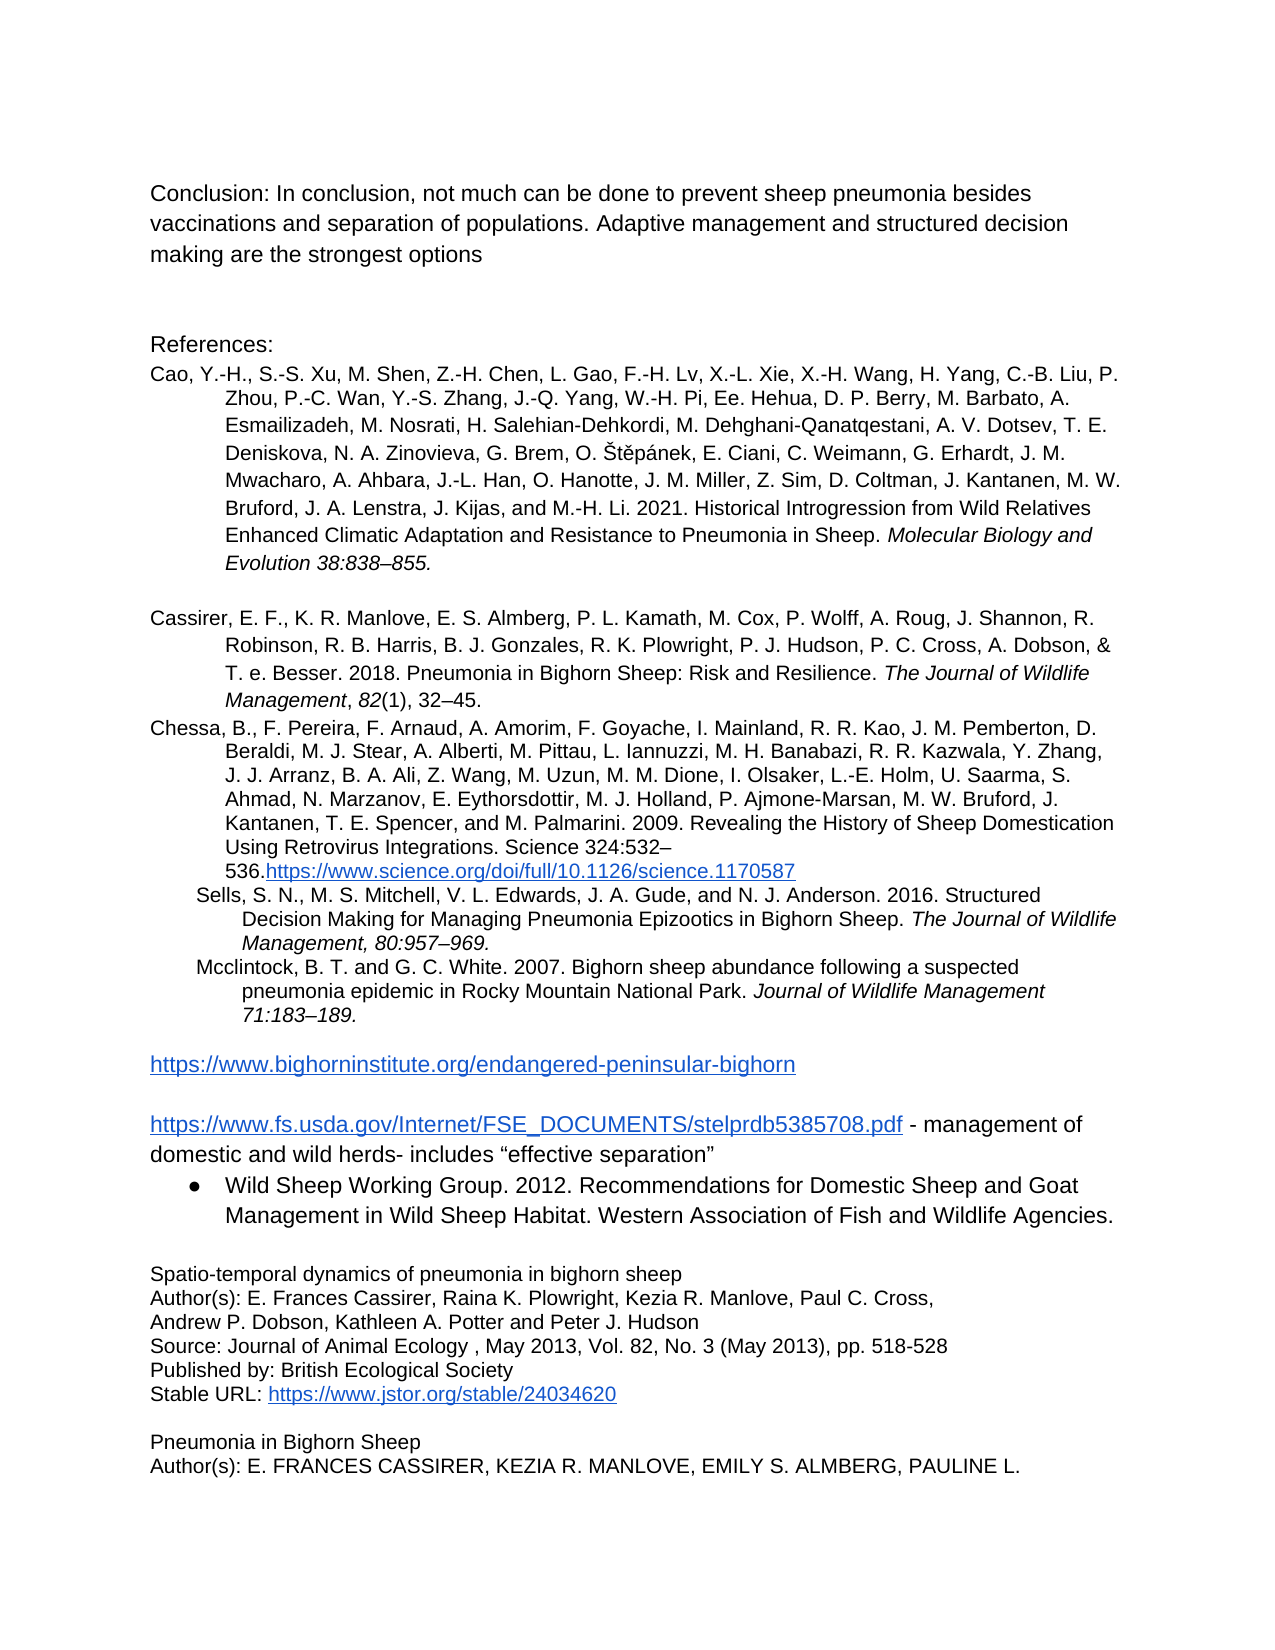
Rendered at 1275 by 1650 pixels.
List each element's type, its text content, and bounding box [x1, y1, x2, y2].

text Source: Journal of Animal Ecology , May 2013, Vol. 82, No. 3 (May 2013), pp. 518-528 [150, 1334, 1125, 1358]
list Wild Sheep Working Group. 2012. Recommendations for Domestic Sheep and Goat Management in Wild Sheep Habitat. Western Association of Fish and Wildlife Agencies. [187, 1172, 1125, 1228]
text References: [150, 331, 1125, 358]
text Zhou, P.-C. Wan, Y.-S. Zhang, J.-Q. Yang, W.-H. Pi, Ee. Hehua, D. P. Berry, M. Barbato, A. Esmailizadeh, M. Nosrati, H. Salehian-Dehkordi, M. Dehghani-Qanatqestani, A. V. Dotsev, T. E. Deniskova, N. A. Zinovieva, G. Brem, O. Štěpánek, E. Ciani, C. Weimann, G. Erhardt, J. M. Mwacharo, A. Ahbara, J.-L. Han, O. Hanotte, J. M. Miller, Z. Sim, D. Coltman, J. Kantanen, M. W. Bruford, J. A. Lenstra, J. Kijas, and M.-H. Li. 2021. Historical Introgression from Wild Relatives Enhanced Climatic Adaptation and Resistance to Pneumonia in Sheep. Molecular Biology and Evolution 38:838–855. [225, 385, 1125, 574]
text Conclusion: In conclusion, not much can be done to prevent sheep pneumonia besides vaccinations and separation of populations. Adaptive management and structured decision making are the strongest options [150, 180, 1125, 267]
text Pneumonia in Bighorn Sheep [150, 1430, 1125, 1454]
text Cao, Y.-H., S.-S. Xu, M. Shen, Z.-H. Chen, L. Gao, F.-H. Lv, X.-L. Xie, X.-H. Wang, H. Yang, C.-B. Liu, P. [150, 361, 1125, 385]
text Cassirer, E. F., K. R. Manlove, E. S. Almberg, P. L. Kamath, M. Cox, P. Wolff, A. Roug, J. Shannon, R. [150, 605, 1125, 629]
text https://www.fs.usda.gov/Internet/FSE_DOCUMENTS/stelprdb5385708.pdf - management of domestic and wild herds- includes “effective separation” [150, 1111, 1125, 1168]
text Chessa, B., F. Pereira, F. Arnaud, A. Amorim, F. Goyache, I. Mainland, R. R. Kao, J. M. Pemberton, D. [150, 715, 1125, 739]
text Sells, S. N., M. S. Mitchell, V. L. Edwards, J. A. Gude, and N. J. Anderson. 2016. Structured Decision Making for Managing Pneumonia Epizootics in Bighorn Sheep. The Journal of Wildlife Management, 80:957–969. [196, 883, 1125, 955]
text Published by: British Ecological Society [150, 1358, 1125, 1382]
text Andrew P. Dobson, Kathleen A. Potter and Peter J. Hudson [150, 1310, 1125, 1334]
text Robinson, R. B. Harris, B. J. Gonzales, R. K. Plowright, P. J. Hudson, P. C. Cross, A. Dobson, & T. e. Besser. 2018. Pneumonia in Bighorn Sheep: Risk and Resilience. The Journal of Wildlife Management, 82(1), 32–45. [225, 633, 1125, 712]
text Spatio-temporal dynamics of pneumonia in bighorn sheep [150, 1262, 1125, 1286]
text Beraldi, M. J. Stear, A. Alberti, M. Pittau, L. Iannuzzi, M. H. Banabazi, R. R. Kazwala, Y. Zhang, J. J. Arranz, B. A. Ali, Z. Wang, M. Uzun, M. M. Dione, I. Olsaker, L.-E. Holm, U. Saarma, S. Ahmad, N. Marzanov, E. Eythorsdottir, M. J. Holland, P. Ajmone-Marsan, M. W. Bruford, J. Kantanen, T. E. Spencer, and M. Palmarini. 2009. Revealing the History of Sheep Domestication Using Retrovirus Integrations. Science 324:532–536.https://www.science.org/doi/full/10.1126/science.1170587 [225, 739, 1125, 883]
text https://www.bighorninstitute.org/endangered-peninsular-bighorn [150, 1051, 1125, 1077]
text Mcclintock, B. T. and G. C. White. 2007. Bighorn sheep abundance following a suspected pneumonia epidemic in Rocky Mountain National Park. Journal of Wildlife Management 71:183–189. [196, 955, 1125, 1027]
text Author(s): E. Frances Cassirer, Raina K. Plowright, Kezia R. Manlove, Paul C. Cross, [150, 1286, 1125, 1310]
text Stable URL: https://www.jstor.org/stable/24034620 [150, 1382, 1125, 1406]
text Author(s): E. FRANCES CASSIRER, KEZIA R. MANLOVE, EMILY S. ALMBERG, PAULINE L. [150, 1454, 1125, 1478]
